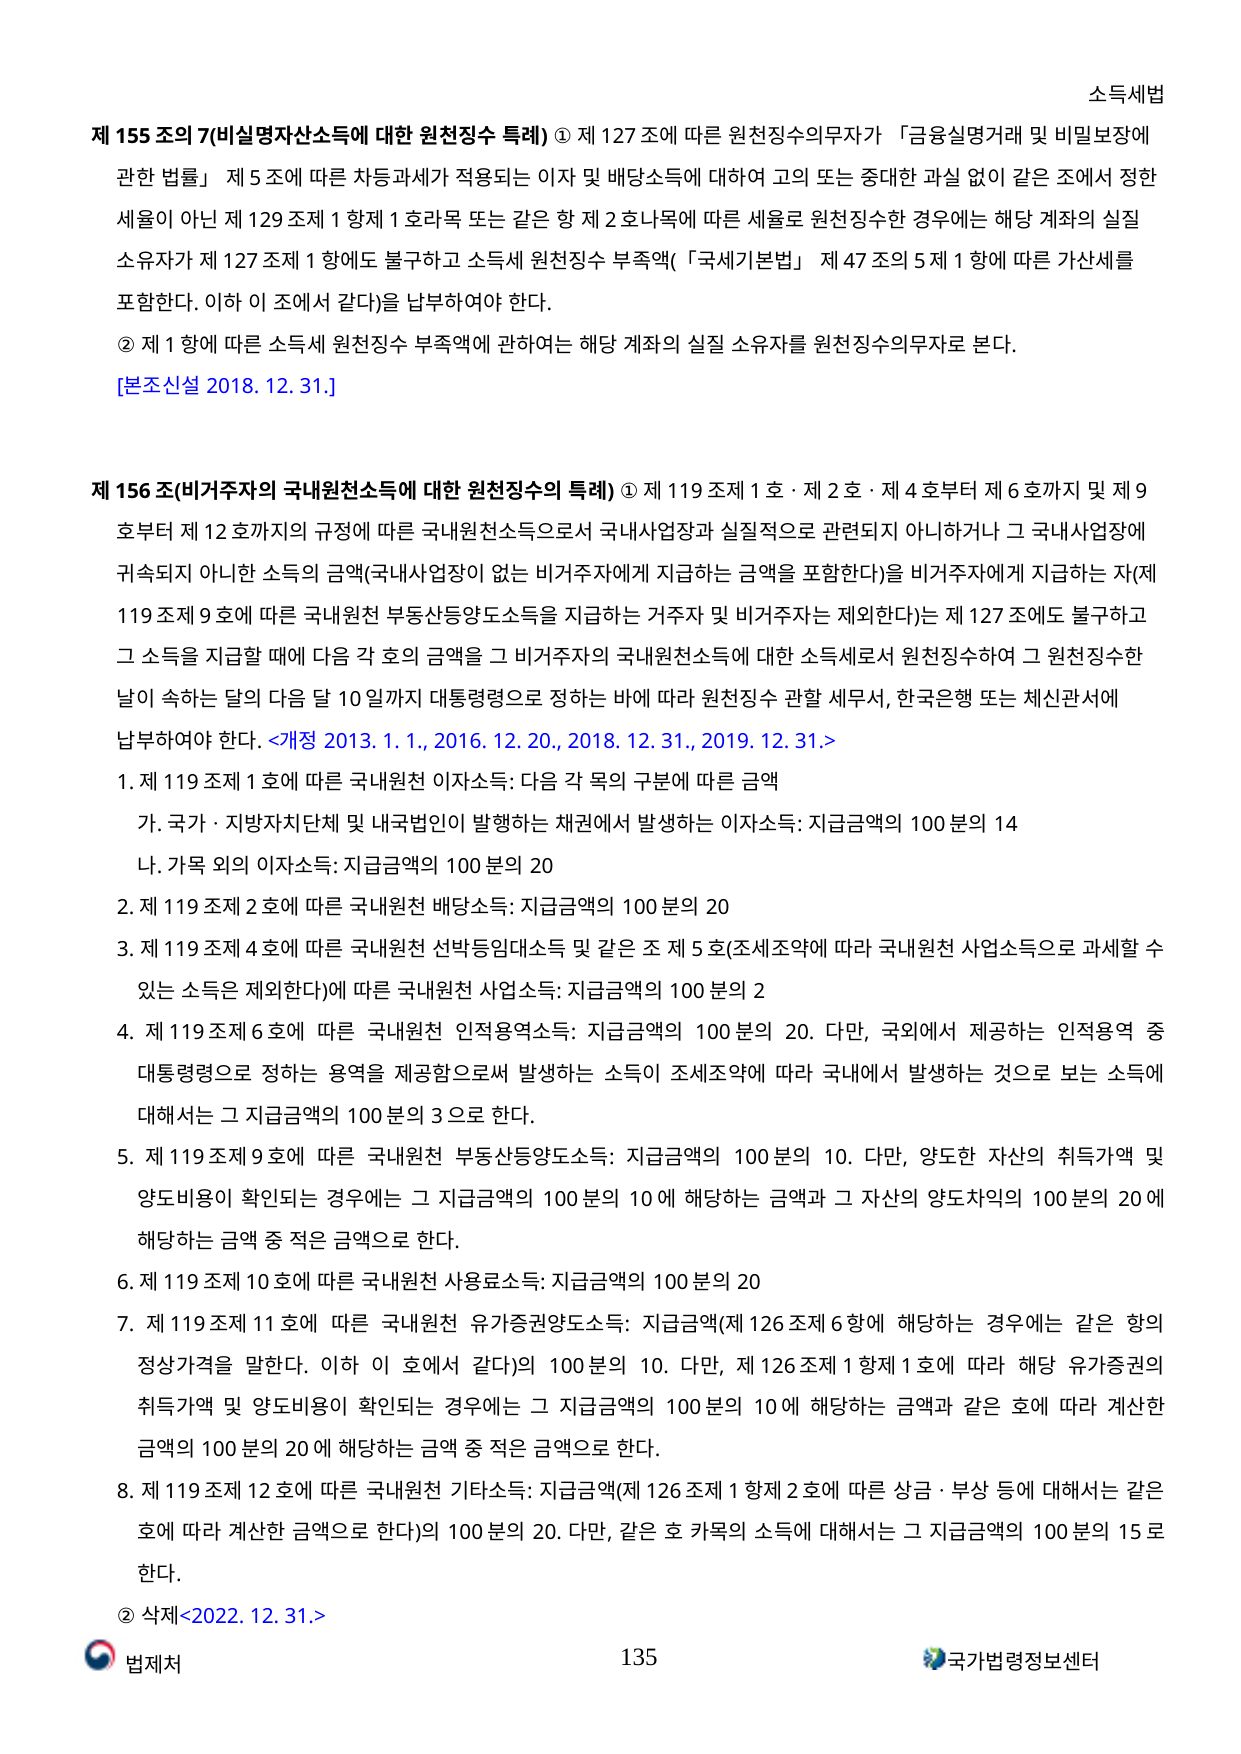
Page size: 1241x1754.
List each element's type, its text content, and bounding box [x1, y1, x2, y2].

text 제155조의7(비실명자산소득에 대한 원천징수 특례) ① 제127조에 따른 원천징수의무자가 「금융실명거래 및 비밀보장에 관한 법률」 제5조에 따른 차등과세가 적용되는 이자 및 배당소득에 대하여 고의 또는 중대한 과실 없이 같은 조에서 정한 세율이 아닌 제129조제1항제1호라목 또는 같은 항 제2호나목에 따른 세율로 원천징수한 경우에는 해당 계좌의 실질 소유자가 제127조제1항에도 불구하고 소득세 원천징수 부족액(「국세기본법」 제47조의5제1항에 따른 가산세를 포함한다. 이하 이 조에서 같다)을 납부하여야 한다. [92, 108, 1165, 317]
text 나. 가목 외의 이자소득: 지급금액의 100분의 20 [137, 837, 1165, 879]
text 4. 제119조제6호에 따른 국내원천 인적용역소득: 지급금액의 100분의 20. 다만, 국외에서 제공하는 인적용역 중 대통령령으로 정하는 용역을 제공함으로써 발생하는 소득이 조세조약에 따라 국내에서 발생하는 것으로 보는 소득에 대해서는 그 지급금액의 100분의 3으로 한다. [117, 1004, 1165, 1129]
text 제156조(비거주자의 국내원천소득에 대한 원천징수의 특례) ① 제119조제1호ㆍ제2호ㆍ제4호부터 제6호까지 및 제9호부터 제12호까지의 규정에 따른 국내원천소득으로서 국내사업장과 실질적으로 관련되지 아니하거나 그 국내사업장에 귀속되지 아니한 소득의 금액(국내사업장이 없는 비거주자에게 지급하는 금액을 포함한다)을 비거주자에게 지급하는 자(제119조제9호에 따른 국내원천 부동산등양도소득을 지급하는 거주자 및 비거주자는 제외한다)는 제127조에도 불구하고 그 소득을 지급할 때에 다음 각 호의 금액을 그 비거주자의 국내원천소득에 대한 소득세로서 원천징수하여 그 원천징수한 날이 속하는 달의 다음 달 10일까지 대통령령으로 정하는 바에 따라 원천징수 관할 세무서, 한국은행 또는 체신관서에 납부하여야 한다. <개정 2013. 1. 1., 2016. 12. 20., 2018. 12. 31., 2019. 12. 31.> [92, 462, 1165, 754]
text 가. 국가ㆍ지방자치단체 및 내국법인이 발행하는 채권에서 발생하는 이자소득: 지급금액의 100분의 14 [137, 796, 1165, 837]
picture [892, 1637, 948, 1670]
text 7. 제119조제11호에 따른 국내원천 유가증권양도소득: 지급금액(제126조제6항에 해당하는 경우에는 같은 항의 정상가격을 말한다. 이하 이 호에서 같다)의 100분의 10. 다만, 제126조제1항제1호에 따라 해당 유가증권의 취득가액 및 양도비용이 확인되는 경우에는 그 지급금액의 100분의 10에 해당하는 금액과 같은 호에 따라 계산한 금액의 100분의 20에 해당하는 금액 중 적은 금액으로 한다. [117, 1296, 1165, 1462]
text 1. 제119조제1호에 따른 국내원천 이자소득: 다음 각 목의 구분에 따른 금액 [117, 754, 1165, 796]
picture [75, 1637, 126, 1673]
text 8. 제119조제12호에 따른 국내원천 기타소득: 지급금액(제126조제1항제2호에 따른 상금ㆍ부상 등에 대해서는 같은 호에 따라 계산한 금액으로 한다)의 100분의 20. 다만, 같은 호 카목의 소득에 대해서는 그 지급금액의 100분의 15로 한다. [117, 1462, 1165, 1587]
text 2. 제119조제2호에 따른 국내원천 배당소득: 지급금액의 100분의 20 [117, 879, 1165, 921]
text 5. 제119조제9호에 따른 국내원천 부동산등양도소득: 지급금액의 100분의 10. 다만, 양도한 자산의 취득가액 및 양도비용이 확인되는 경우에는 그 지급금액의 100분의 10에 해당하는 금액과 그 자산의 양도차익의 100분의 20에 해당하는 금액 중 적은 금액으로 한다. [117, 1129, 1165, 1254]
text 6. 제119조제10호에 따른 국내원천 사용료소득: 지급금액의 100분의 20 [117, 1254, 1165, 1296]
text ② 제1항에 따른 소득세 원천징수 부족액에 관하여는 해당 계좌의 실질 소유자를 원천징수의무자로 본다. [117, 317, 1165, 358]
text 3. 제119조제4호에 따른 국내원천 선박등임대소득 및 같은 조 제5호(조세조약에 따라 국내원천 사업소득으로 과세할 수 있는 소득은 제외한다)에 따른 국내원천 사업소득: 지급금액의 100분의 2 [117, 921, 1165, 1004]
text ② 삭제<2022. 12. 31.> [117, 1587, 1165, 1629]
text [본조신설 2018. 12. 31.] [117, 358, 1165, 400]
